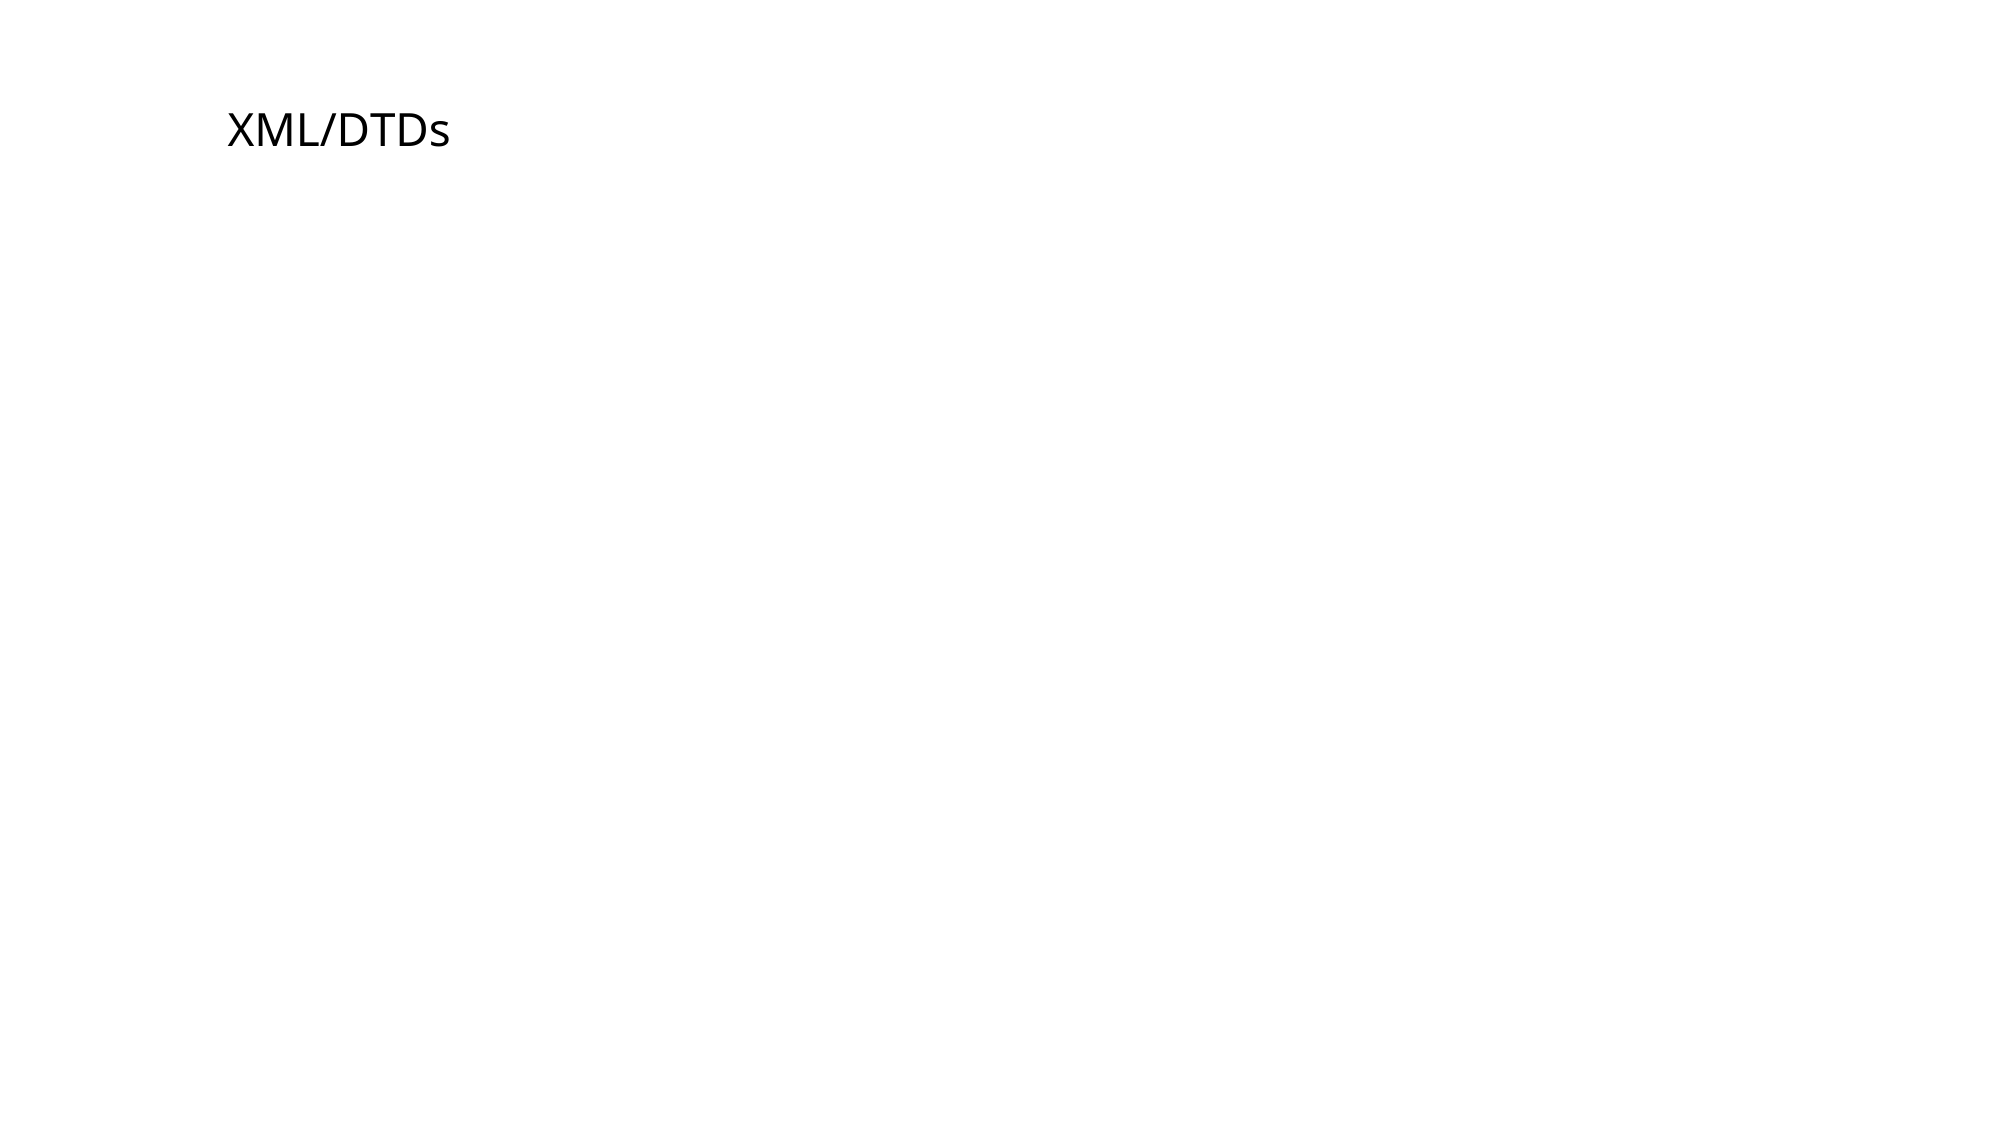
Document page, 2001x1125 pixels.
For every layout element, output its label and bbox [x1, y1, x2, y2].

text [227, 104, 1827, 157]
